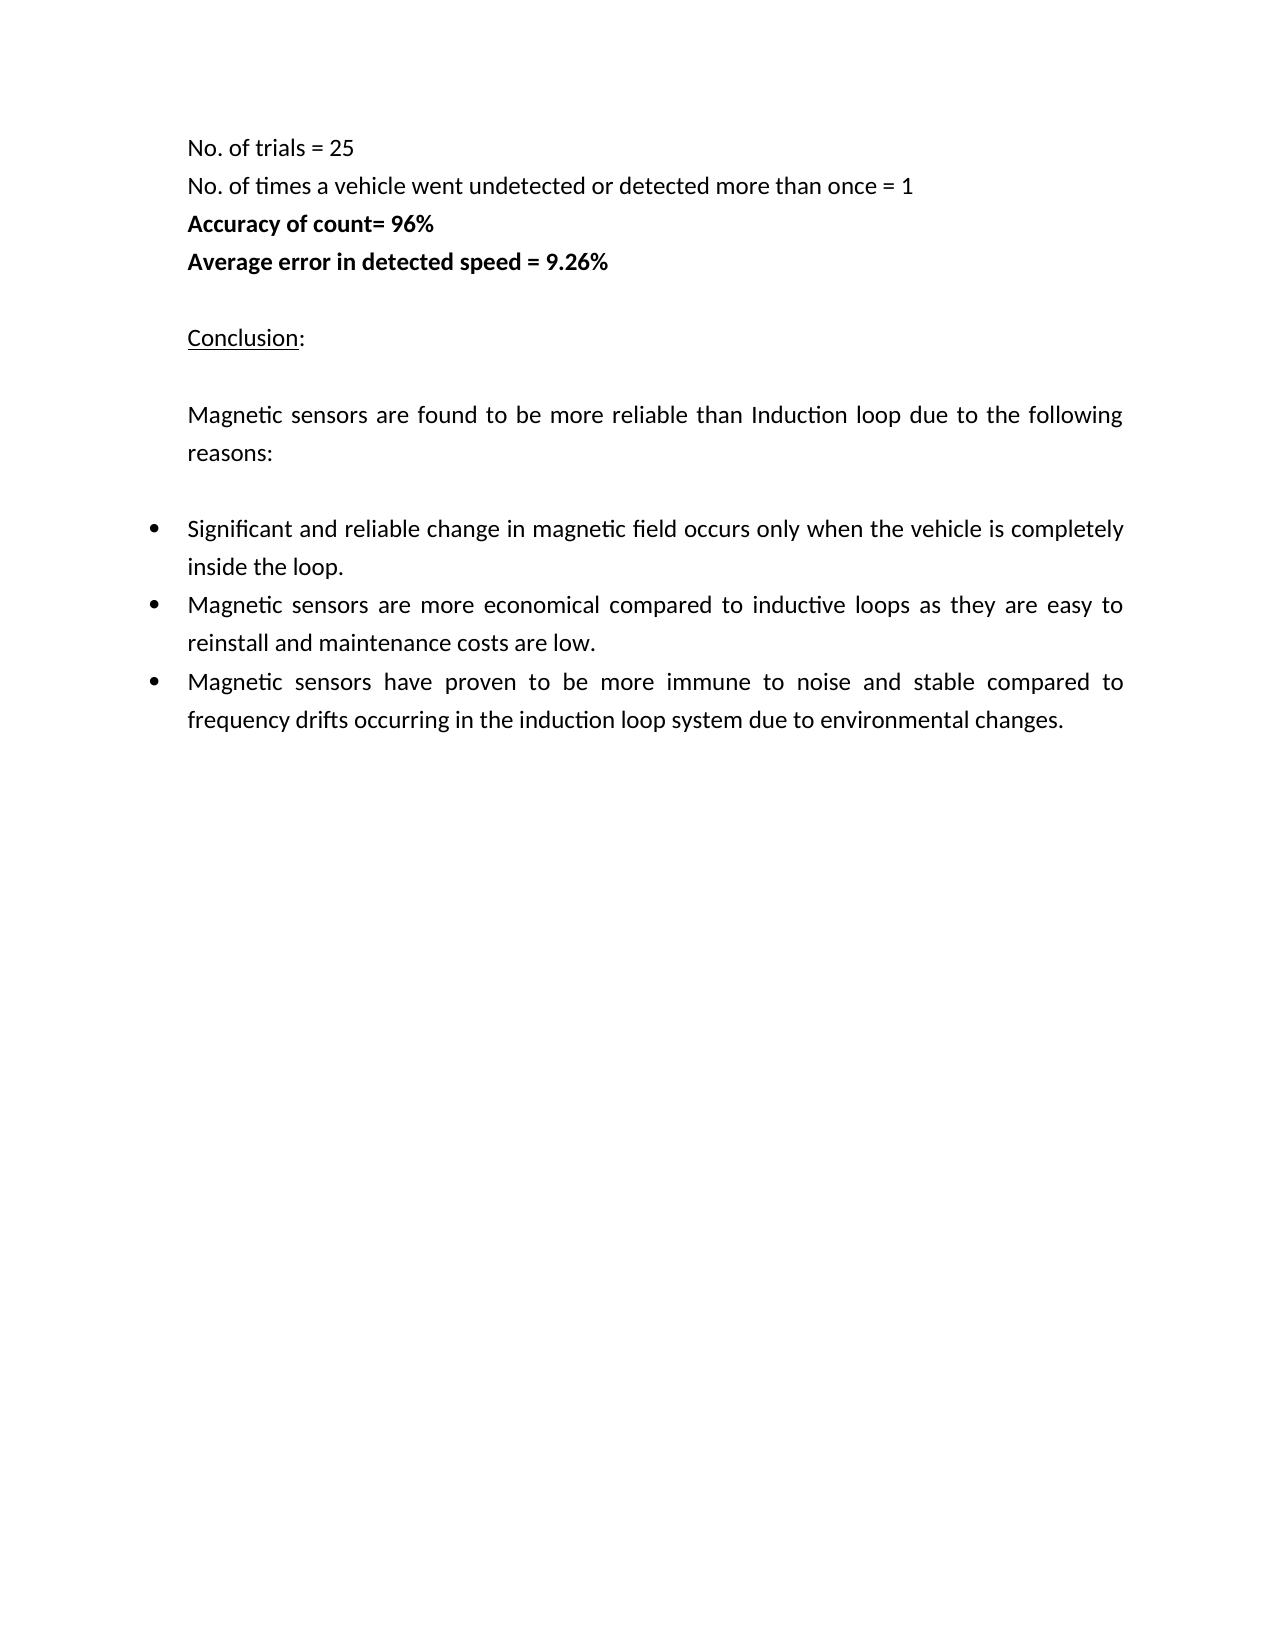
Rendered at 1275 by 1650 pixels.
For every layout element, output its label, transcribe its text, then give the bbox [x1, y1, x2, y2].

list Accuracy of count= 96% [187, 208, 1125, 239]
list Significant and reliable change in magnetic field occurs only when the vehicle is completely inside the loop. [150, 513, 1125, 582]
list Conclusion: [187, 322, 1125, 353]
list No. of trials = 25 [187, 132, 1125, 162]
list No. of times a vehicle went undetected or detected more than once = 1 [187, 170, 1125, 201]
list Magnetic sensors are more economical compared to inductive loops as they are easy to reinstall and maintenance costs are low. [150, 589, 1125, 658]
list Average error in detected speed = 9.26% [187, 246, 1125, 277]
list Magnetic sensors are found to be more reliable than Induction loop due to the following reasons: [187, 399, 1125, 467]
list Magnetic sensors have proven to be more immune to noise and stable compared to frequency drifts occurring in the induction loop system due to environmental changes. [150, 666, 1125, 734]
